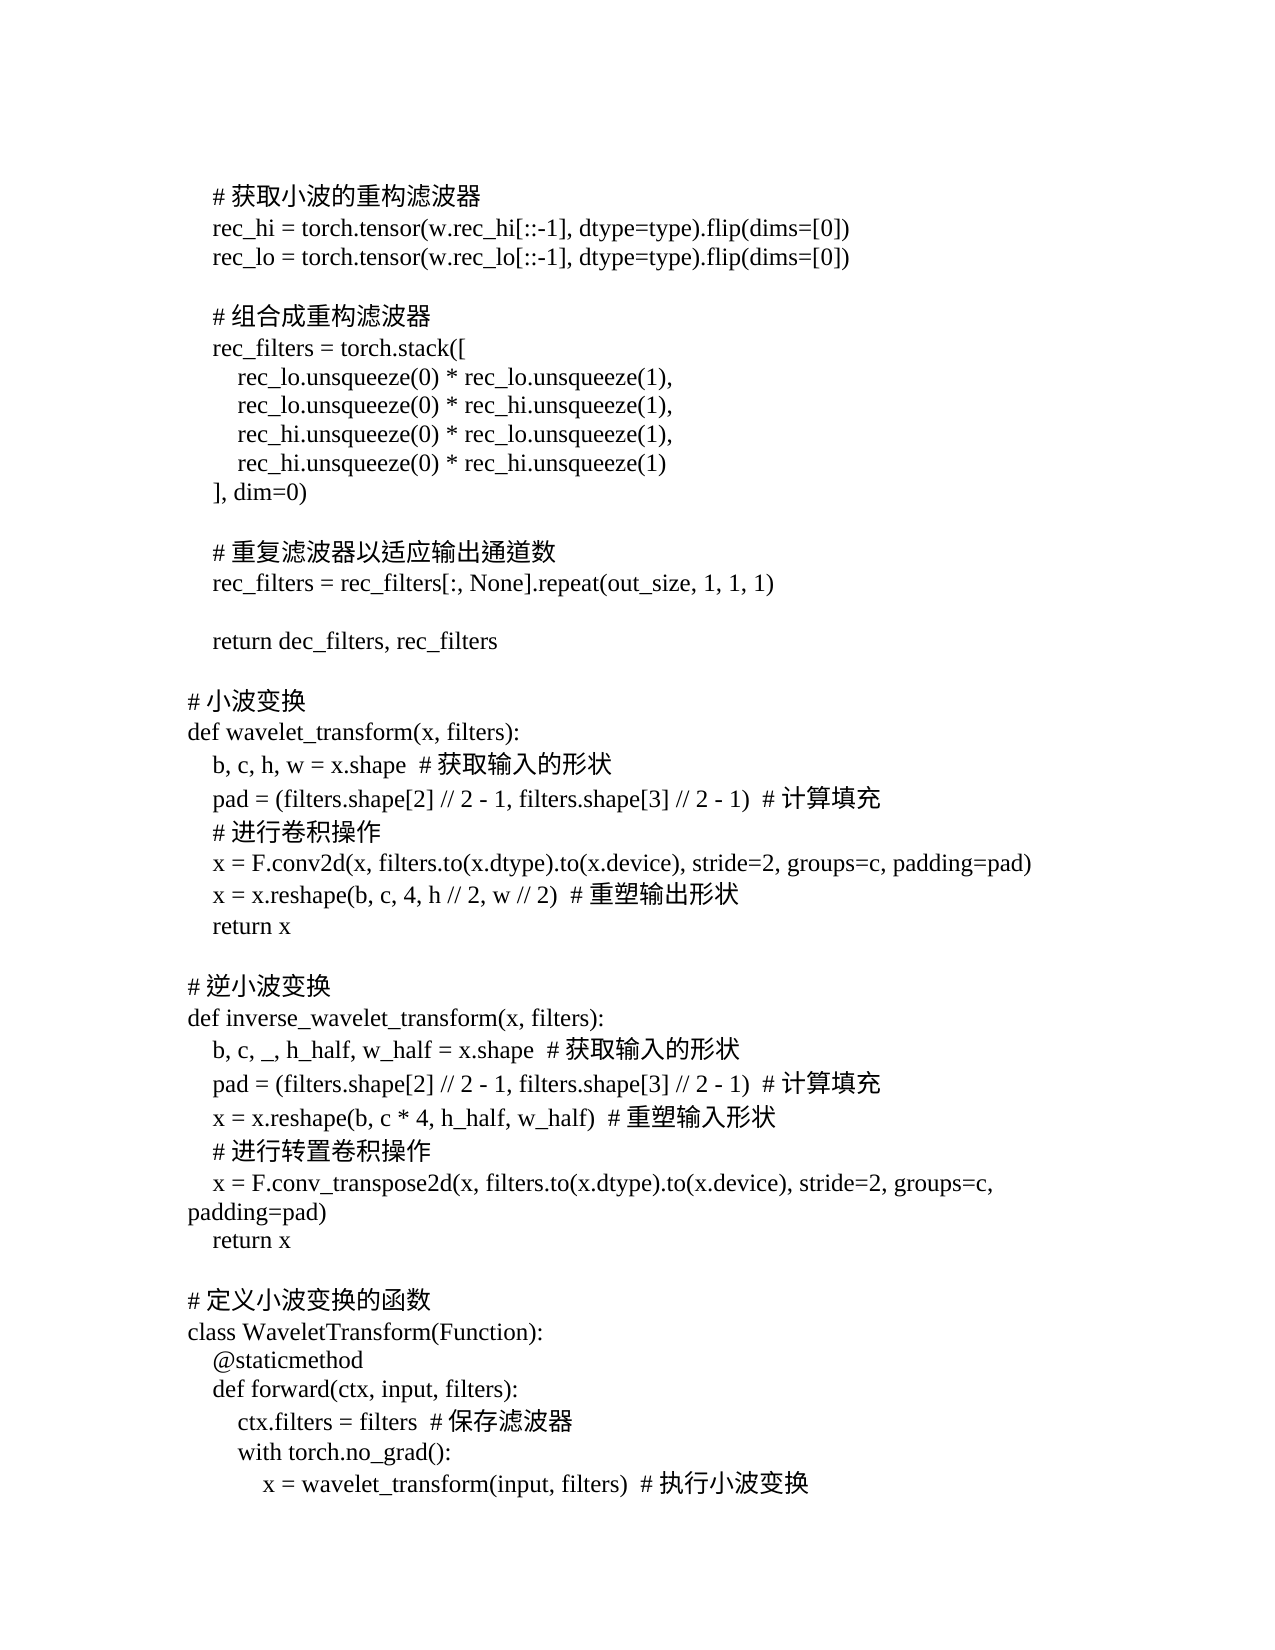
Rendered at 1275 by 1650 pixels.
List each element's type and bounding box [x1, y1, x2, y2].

text [187, 150, 1087, 1500]
